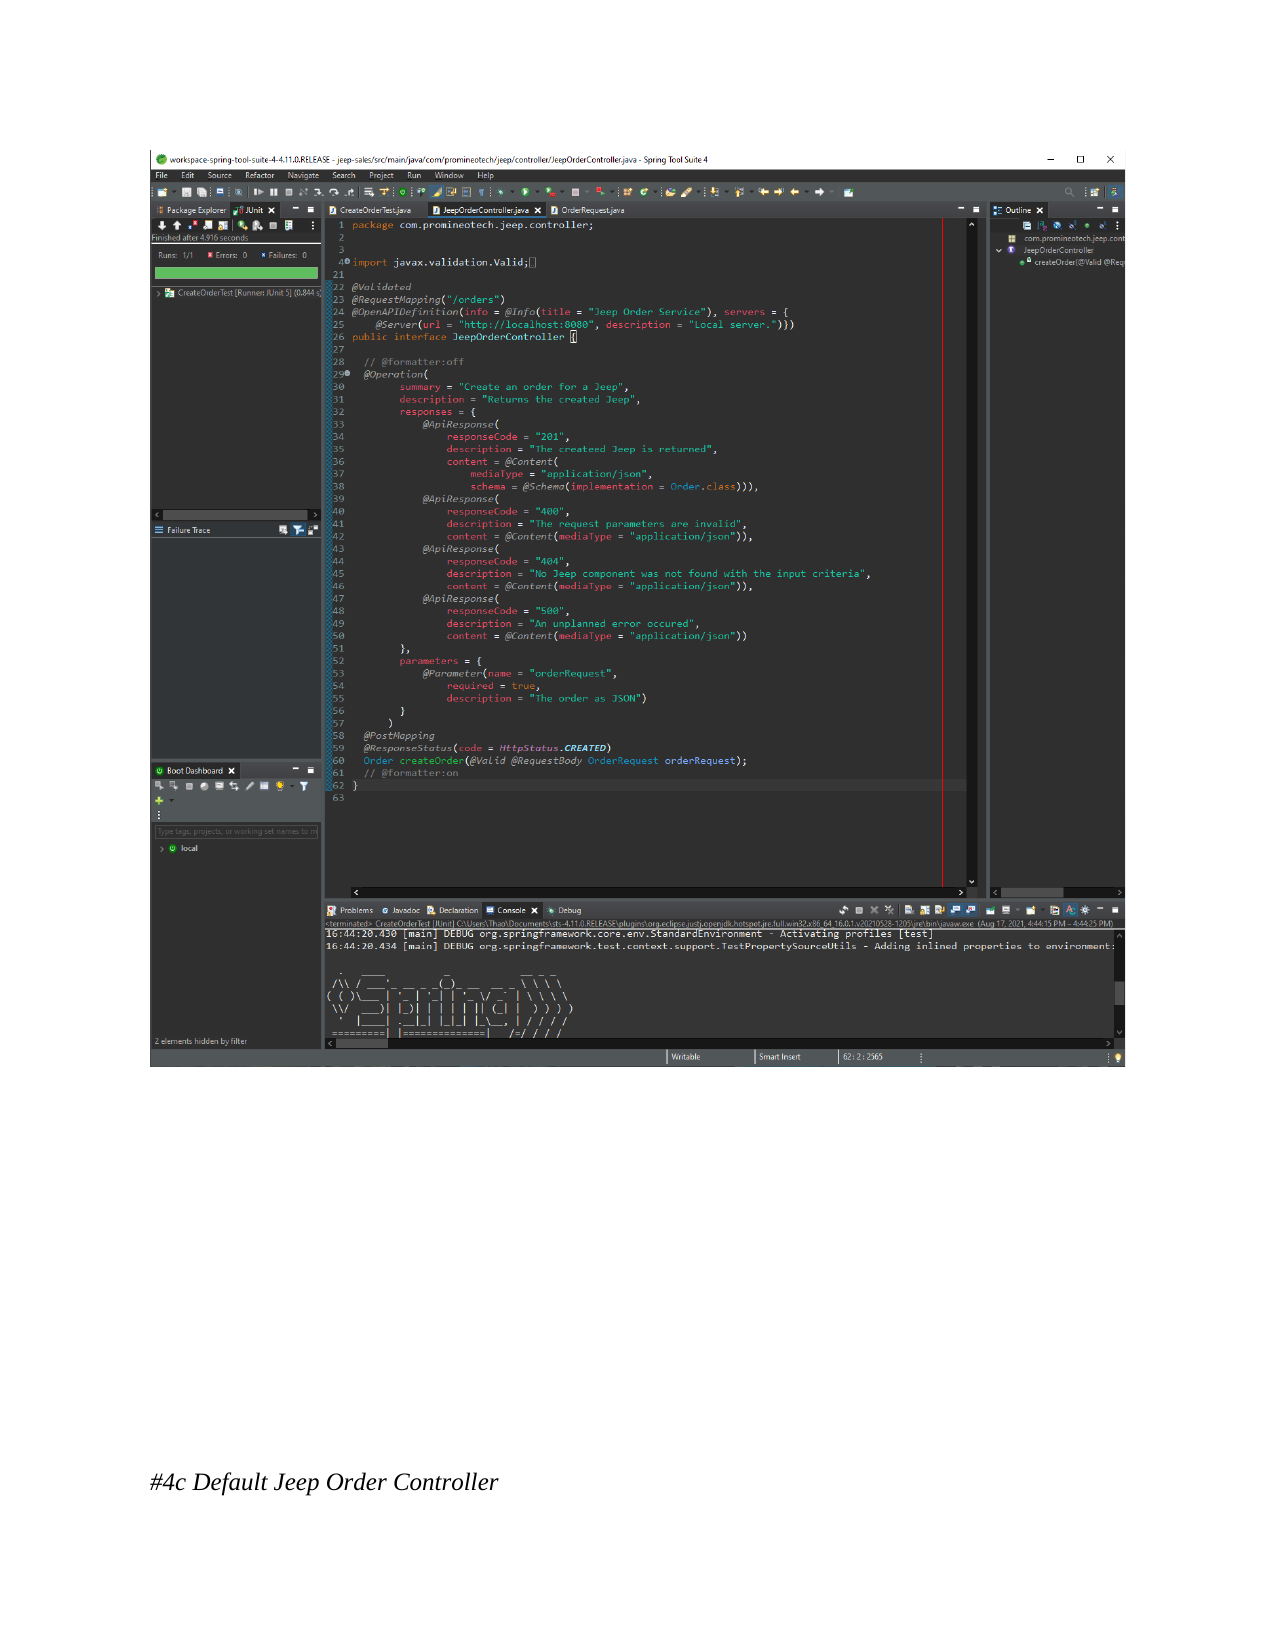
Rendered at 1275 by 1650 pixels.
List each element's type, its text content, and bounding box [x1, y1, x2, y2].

picture [150, 150, 1125, 1067]
text #4c Default Jeep Order Controller [150, 1467, 1125, 1496]
